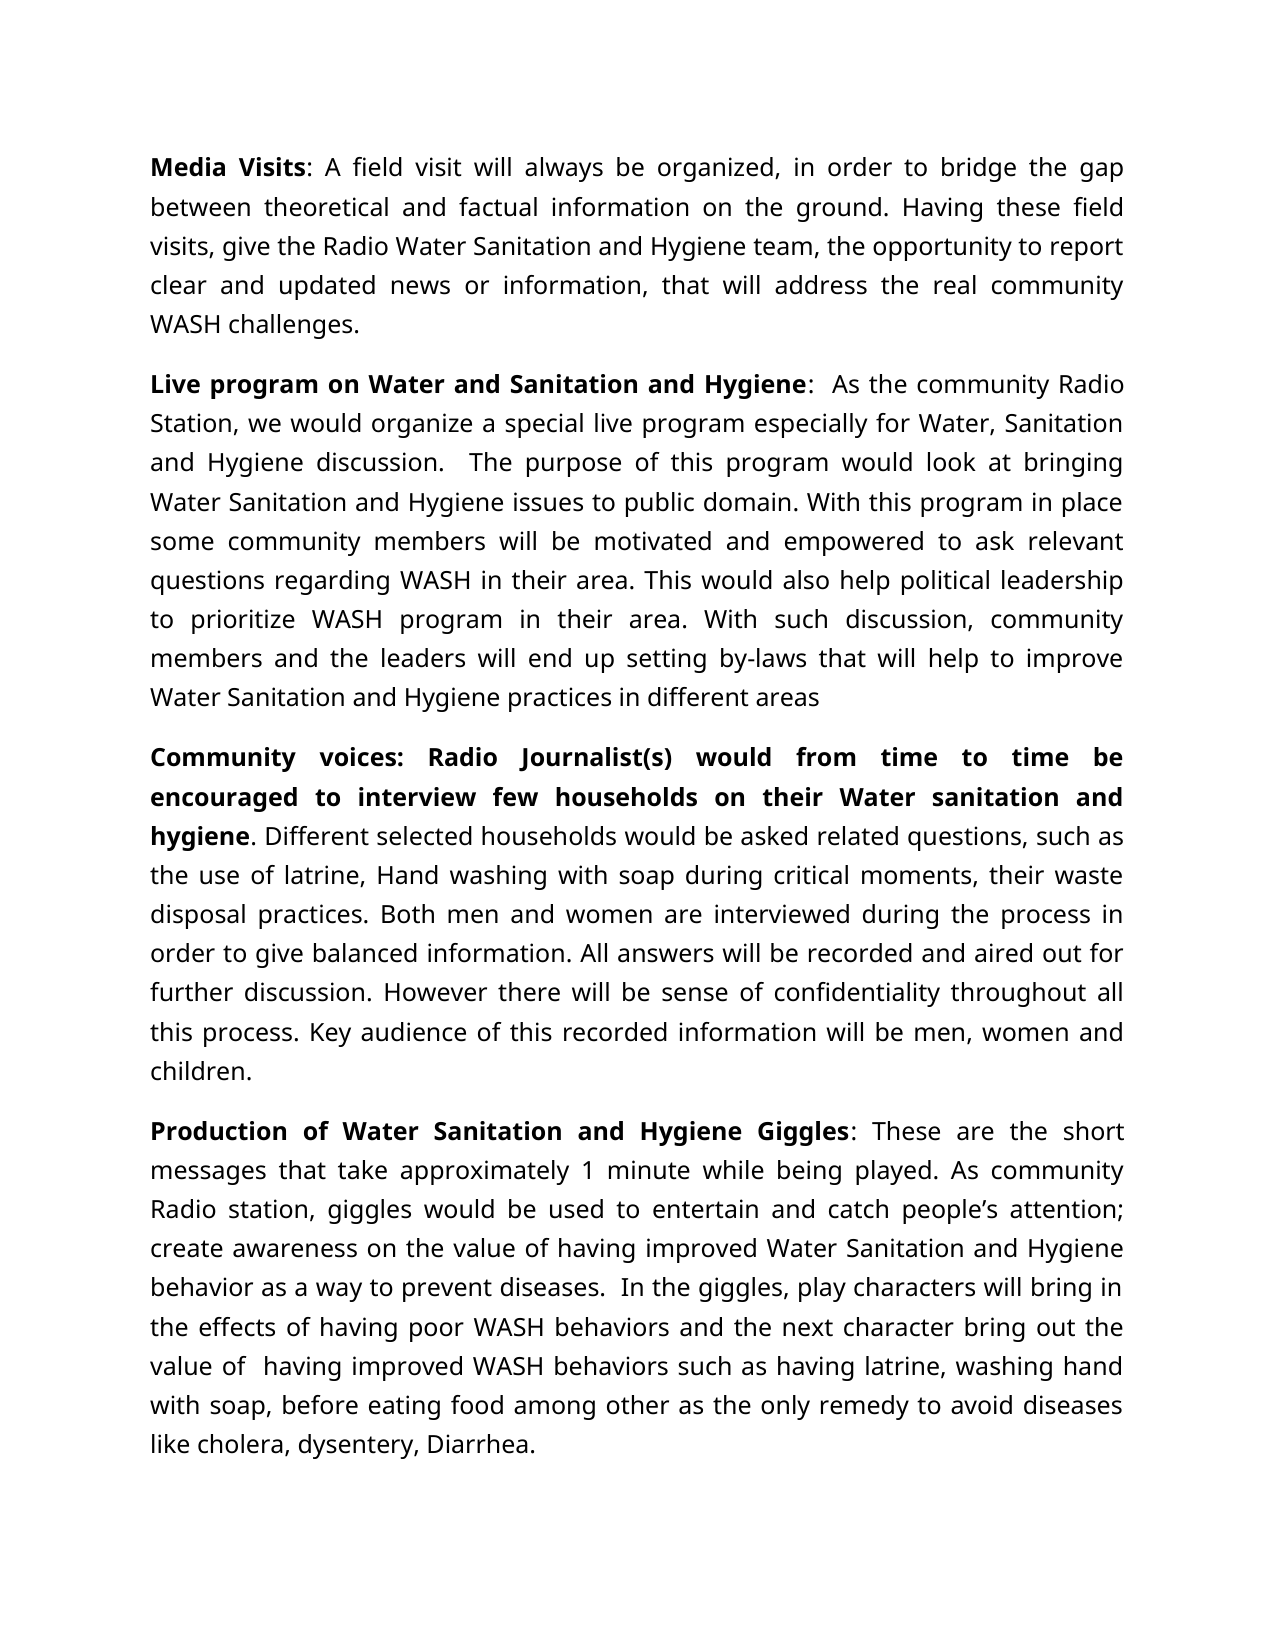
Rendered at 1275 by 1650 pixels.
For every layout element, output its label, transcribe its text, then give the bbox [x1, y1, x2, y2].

text Community voices: Radio Journalist(s) would from time to time be encouraged to interview few households on their Water sanitation and hygiene. Different selected households would be asked related questions, such as the use of latrine, Hand washing with soap during critical moments, their waste disposal practices. Both men and women are interviewed during the process in order to give balanced information. All answers will be recorded and aired out for further discussion. However there will be sense of confidentiality throughout all this process. Key audience of this recorded information will be men, women and children. [150, 740, 1125, 1087]
text Production of Water Sanitation and Hygiene Giggles: These are the short messages that take approximately 1 minute while being played. As community Radio station, giggles would be used to entertain and catch people’s attention; create awareness on the value of having improved Water Sanitation and Hygiene behavior as a way to prevent diseases. In the giggles, play characters will bring in the effects of having poor WASH behaviors and the next character bring out the value of having improved WASH behaviors such as having latrine, washing hand with soap, before eating food among other as the only remedy to avoid diseases like cholera, dysentery, Diarrhea. [150, 1113, 1125, 1461]
text Media Visits: A field visit will always be organized, in order to bridge the gap between theoretical and factual information on the ground. Having these field visits, give the Radio Water Sanitation and Hygiene team, the opportunity to report clear and updated news or information, that will address the real community WASH challenges. [150, 150, 1125, 341]
text Live program on Water and Sanitation and Hygiene: As the community Radio Station, we would organize a special live program especially for Water, Sanitation and Hygiene discussion. The purpose of this program would look at bringing Water Sanitation and Hygiene issues to public domain. With this program in place some community members will be motivated and empowered to ask relevant questions regarding WASH in their area. This would also help political leadership to prioritize WASH program in their area. With such discussion, community members and the leaders will end up setting by-laws that will help to improve Water Sanitation and Hygiene practices in different areas [150, 367, 1125, 714]
